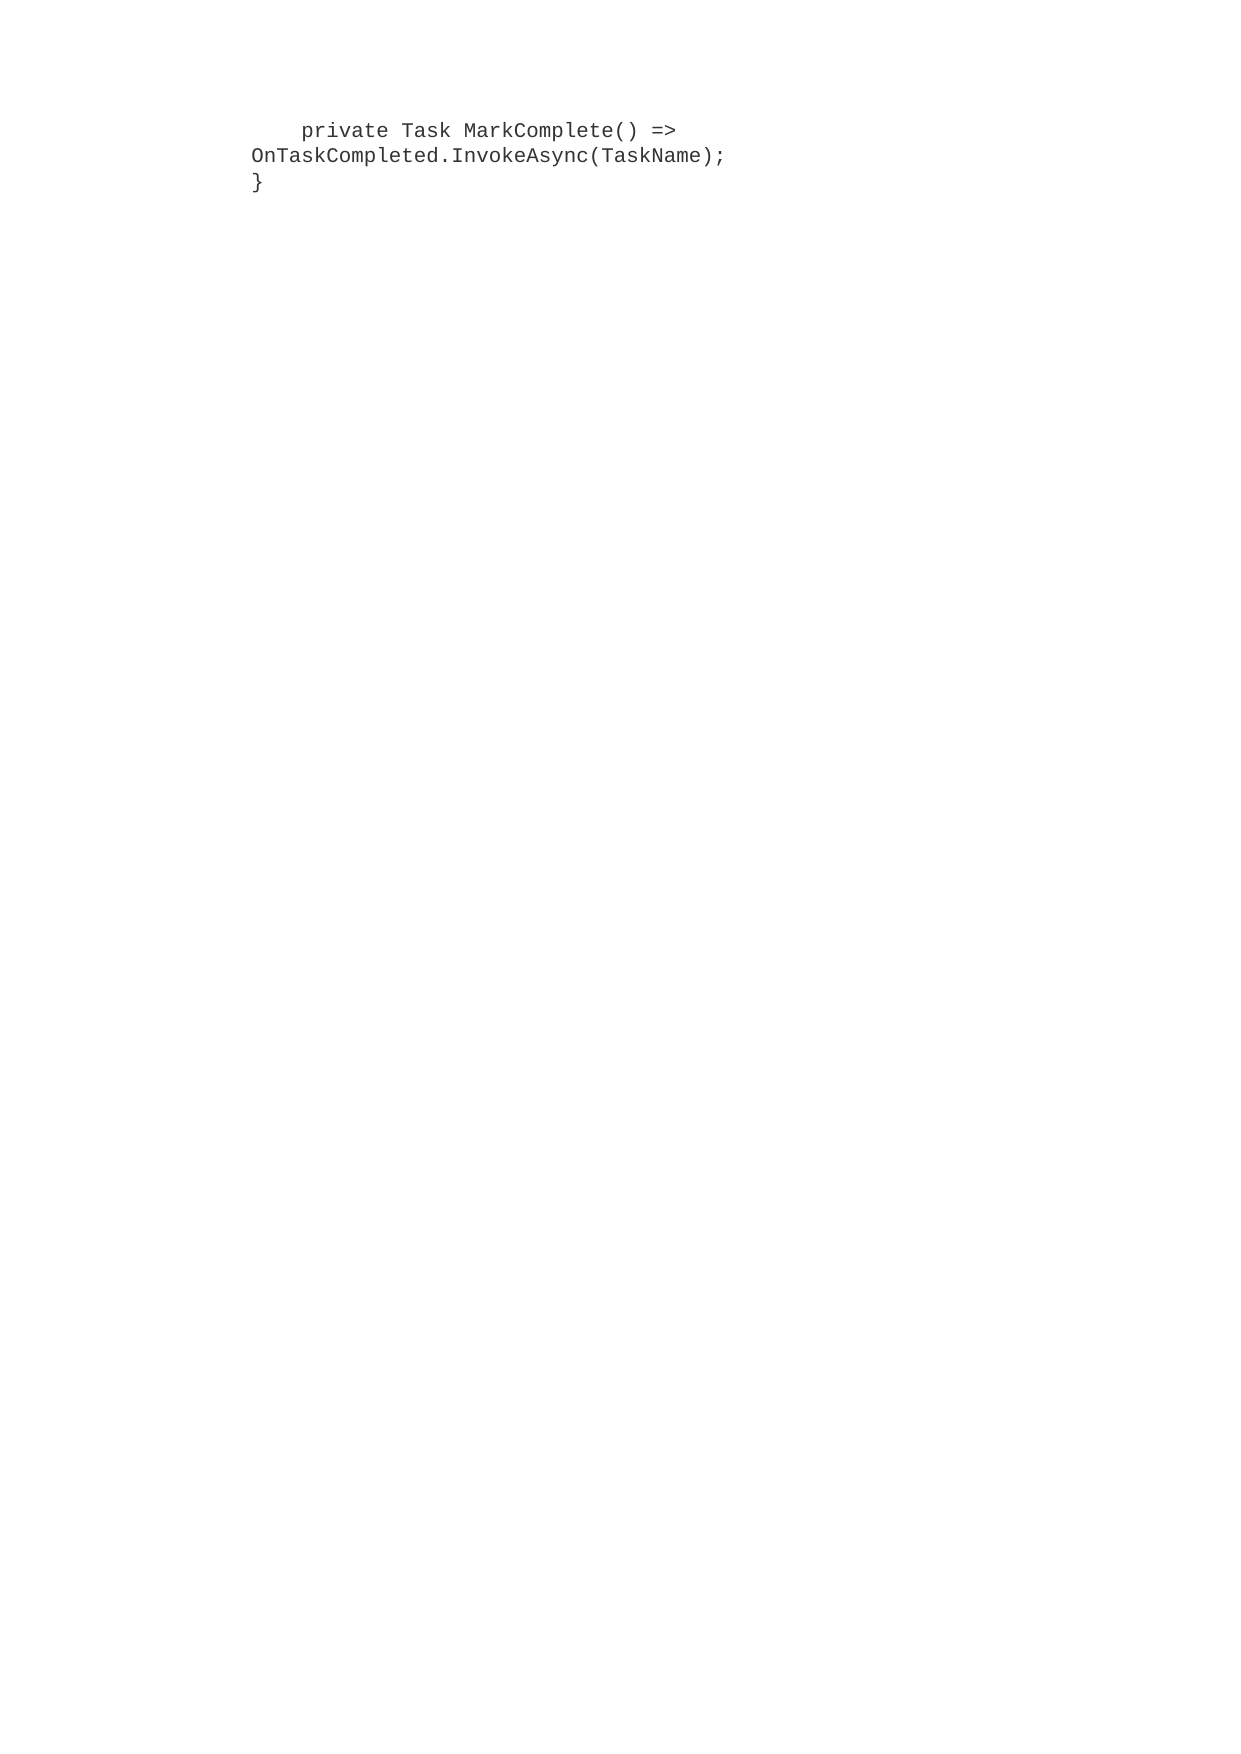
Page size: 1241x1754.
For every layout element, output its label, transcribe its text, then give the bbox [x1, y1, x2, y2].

text private Task MarkComplete() => OnTaskCompleted.InvokeAsync(TaskName); [251, 118, 1152, 169]
text } [251, 169, 1152, 194]
